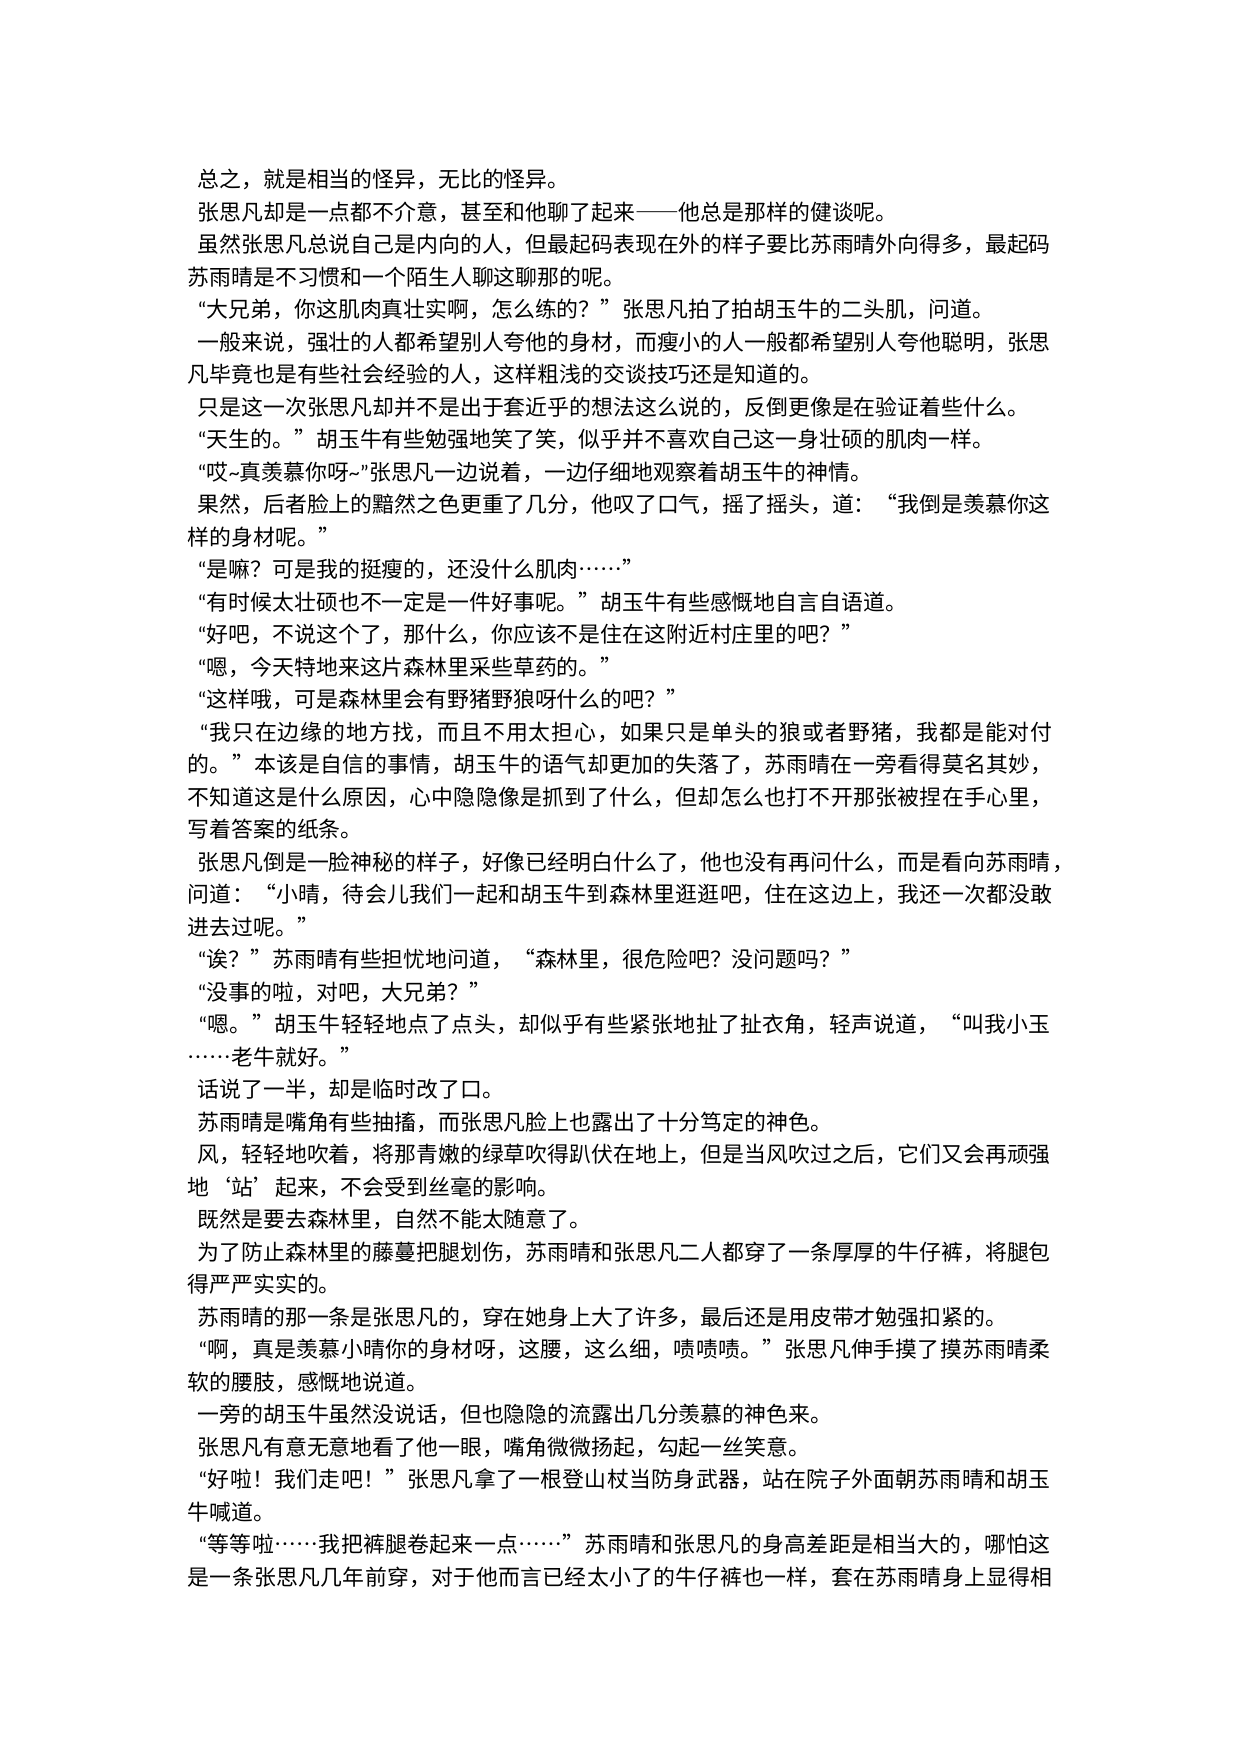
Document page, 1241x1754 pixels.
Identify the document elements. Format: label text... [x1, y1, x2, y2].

text “好啦！我们走吧！”张思凡拿了一根登山杖当防身武器，站在院子外面朝苏雨晴和胡玉牛喊道。 [187, 1462, 1053, 1527]
text 张思凡却是一点都不介意，甚至和他聊了起来——他总是那样的健谈呢。 [187, 194, 1053, 227]
text “大兄弟，你这肌肉真壮实啊，怎么练的？”张思凡拍了拍胡玉牛的二头肌，问道。 [187, 292, 1053, 324]
text “哎~真羡慕你呀~”张思凡一边说着，一边仔细地观察着胡玉牛的神情。 [187, 454, 1053, 487]
text “这样哦，可是森林里会有野猪野狼呀什么的吧？” [187, 682, 1053, 714]
text 为了防止森林里的藤蔓把腿划伤，苏雨晴和张思凡二人都穿了一条厚厚的牛仔裤，将腿包得严严实实的。 [187, 1234, 1053, 1299]
text 苏雨晴的那一条是张思凡的，穿在她身上大了许多，最后还是用皮带才勉强扣紧的。 [187, 1299, 1053, 1332]
text “是嘛？可是我的挺瘦的，还没什么肌肉……” [187, 552, 1053, 584]
text 张思凡有意无意地看了他一眼，嘴角微微扬起，勾起一丝笑意。 [187, 1429, 1053, 1462]
text 一旁的胡玉牛虽然没说话，但也隐隐的流露出几分羡慕的神色来。 [187, 1397, 1053, 1429]
text “诶？”苏雨晴有些担忧地问道，“森林里，很危险吧？没问题吗？” [187, 942, 1053, 974]
text 既然是要去森林里，自然不能太随意了。 [187, 1202, 1053, 1234]
text 风，轻轻地吹着，将那青嫩的绿草吹得趴伏在地上，但是当风吹过之后，它们又会再顽强地‘站’起来，不会受到丝毫的影响。 [187, 1137, 1053, 1202]
text “有时候太壮硕也不一定是一件好事呢。”胡玉牛有些感慨地自言自语道。 [187, 584, 1053, 617]
text “我只在边缘的地方找，而且不用太担心，如果只是单头的狼或者野猪，我都是能对付的。”本该是自信的事情，胡玉牛的语气却更加的失落了，苏雨晴在一旁看得莫名其妙，不知道这是什么原因，心中隐隐像是抓到了什么，但却怎么也打不开那张被捏在手心里，写着答案的纸条。 [187, 714, 1053, 844]
text 虽然张思凡总说自己是内向的人，但最起码表现在外的样子要比苏雨晴外向得多，最起码苏雨晴是不习惯和一个陌生人聊这聊那的呢。 [187, 227, 1053, 292]
text 总之，就是相当的怪异，无比的怪异。 [187, 162, 1053, 194]
text “天生的。”胡玉牛有些勉强地笑了笑，似乎并不喜欢自己这一身壮硕的肌肉一样。 [187, 422, 1053, 454]
text 话说了一半，却是临时改了口。 [187, 1072, 1053, 1104]
text 一般来说，强壮的人都希望别人夸他的身材，而瘦小的人一般都希望别人夸他聪明，张思凡毕竟也是有些社会经验的人，这样粗浅的交谈技巧还是知道的。 [187, 324, 1053, 389]
text 果然，后者脸上的黯然之色更重了几分，他叹了口气，摇了摇头，道：“我倒是羡慕你这样的身材呢。” [187, 487, 1053, 552]
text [187, 1527, 1053, 1592]
text “啊，真是羡慕小晴你的身材呀，这腰，这么细，啧啧啧。”张思凡伸手摸了摸苏雨晴柔软的腰肢，感慨地说道。 [187, 1332, 1053, 1397]
text “没事的啦，对吧，大兄弟？” [187, 974, 1053, 1007]
text “好吧，不说这个了，那什么，你应该不是住在这附近村庄里的吧？” [187, 617, 1053, 649]
text “嗯。”胡玉牛轻轻地点了点头，却似乎有些紧张地扯了扯衣角，轻声说道，“叫我小玉……老牛就好。” [187, 1007, 1053, 1072]
text 苏雨晴是嘴角有些抽搐，而张思凡脸上也露出了十分笃定的神色。 [187, 1104, 1053, 1137]
text 张思凡倒是一脸神秘的样子，好像已经明白什么了，他也没有再问什么，而是看向苏雨晴，问道：“小晴，待会儿我们一起和胡玉牛到森林里逛逛吧，住在这边上，我还一次都没敢进去过呢。” [187, 844, 1053, 942]
text 只是这一次张思凡却并不是出于套近乎的想法这么说的，反倒更像是在验证着些什么。 [187, 389, 1053, 422]
text “嗯，今天特地来这片森林里采些草药的。” [187, 649, 1053, 682]
